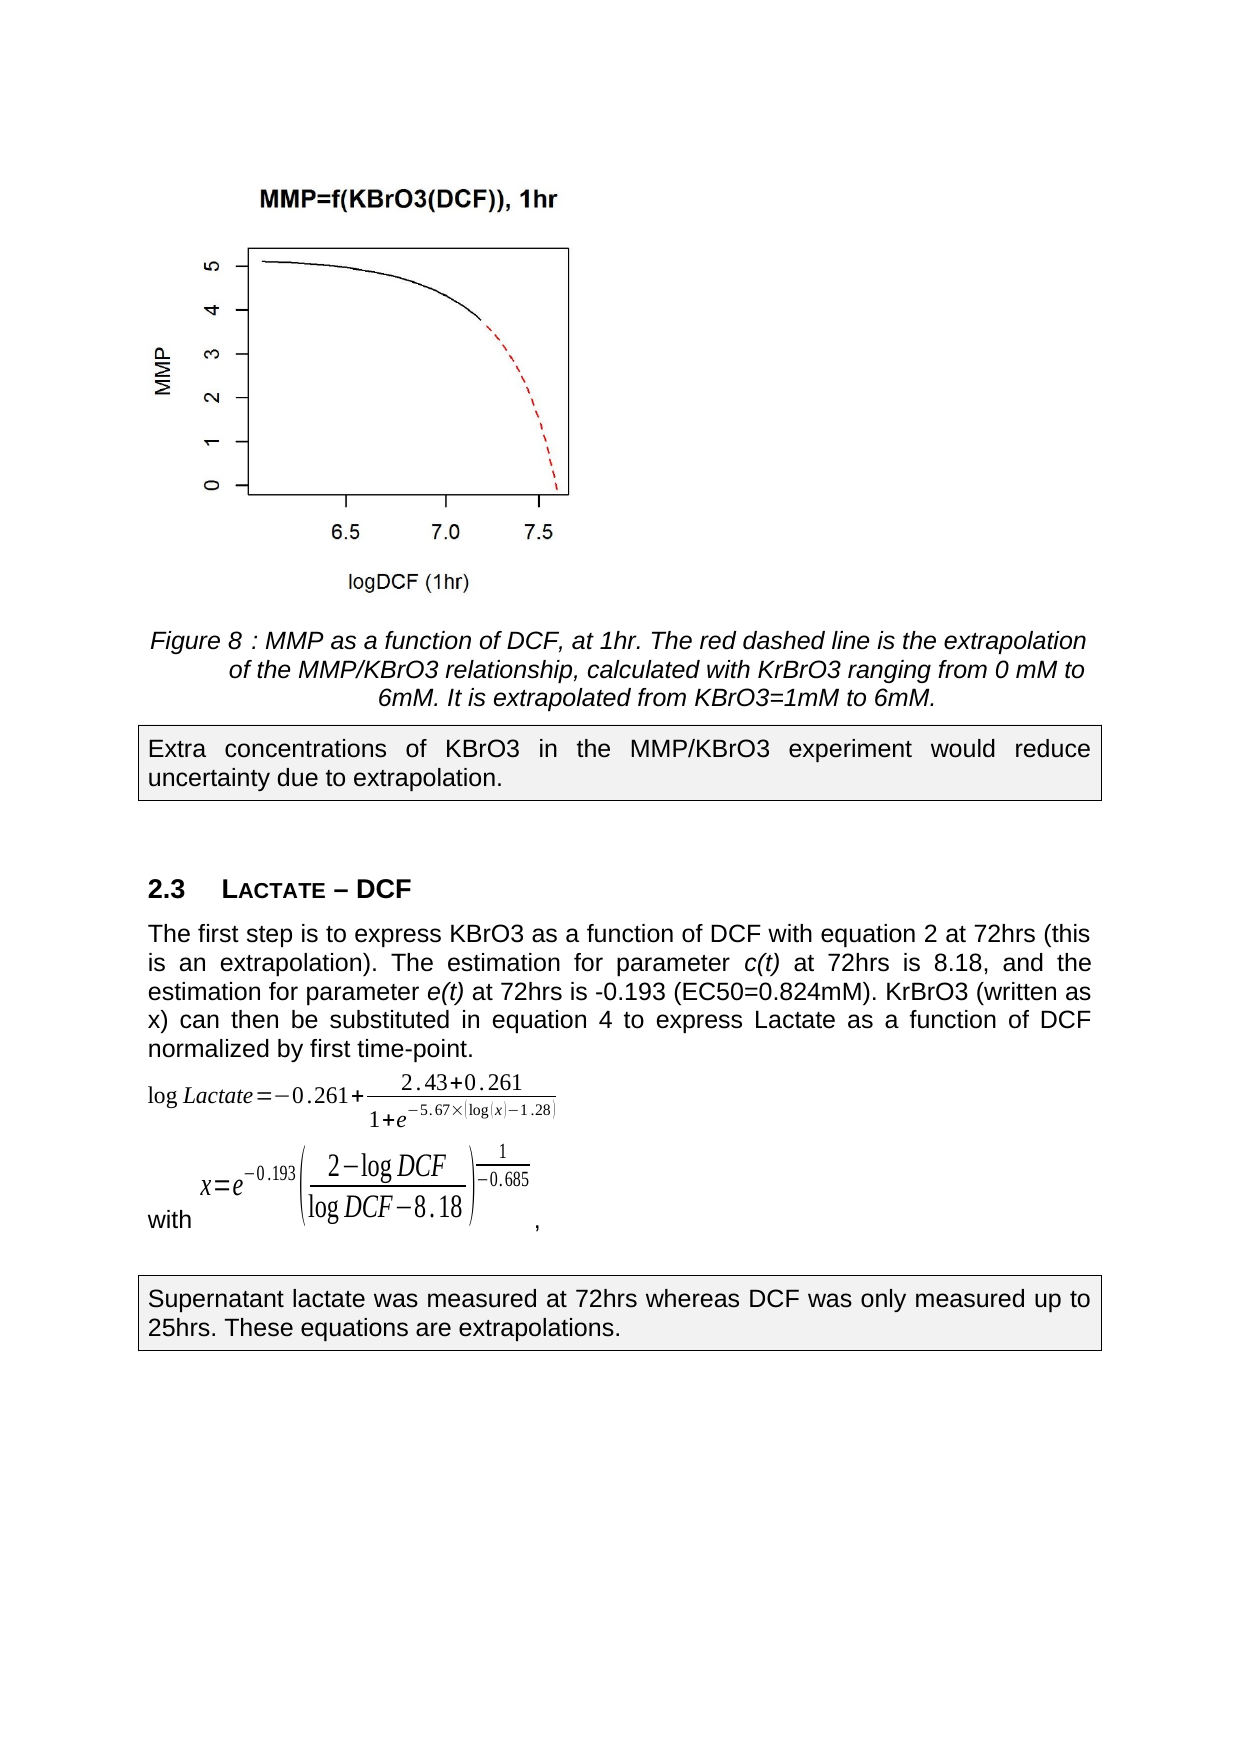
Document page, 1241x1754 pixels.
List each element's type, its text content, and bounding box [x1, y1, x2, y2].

text Extra concentrations of KBrO3 in the MMP/KBrO3 experiment would reduce uncertainty due to extrapolation. [139, 726, 1101, 800]
text Supernatant lactate was measured at 72hrs whereas DCF was only measured up to 25hrs. These equations are extrapolations. [139, 1276, 1101, 1350]
picture [147, 147, 620, 620]
text The first step is to express KBrO3 as a function of DCF with equation 2 at 72hrs (this is an extrapolation). The estimation for parameter c(t) at 72hrs is 8.18, and the estimation for parameter e(t) at 72hrs is -0.193 (EC50=0.824mM). KrBrO3 (written as x) can then be substituted in equation 4 to express Lactate as a function of DCF normalized by first time-point. [148, 919, 1093, 1063]
text Figure 8 : MMP as a function of DCF, at 1hr. The red dashed line is the extrapolation of the MMP/KBrO3 relationship, calculated with KrBrO3 ranging from 0 mM to 6mM. It is extrapolated from KBrO3=1mM to 6mM. [148, 626, 1093, 712]
subtitle Lactate – DCF [148, 873, 1093, 904]
text with , [148, 1140, 1093, 1234]
